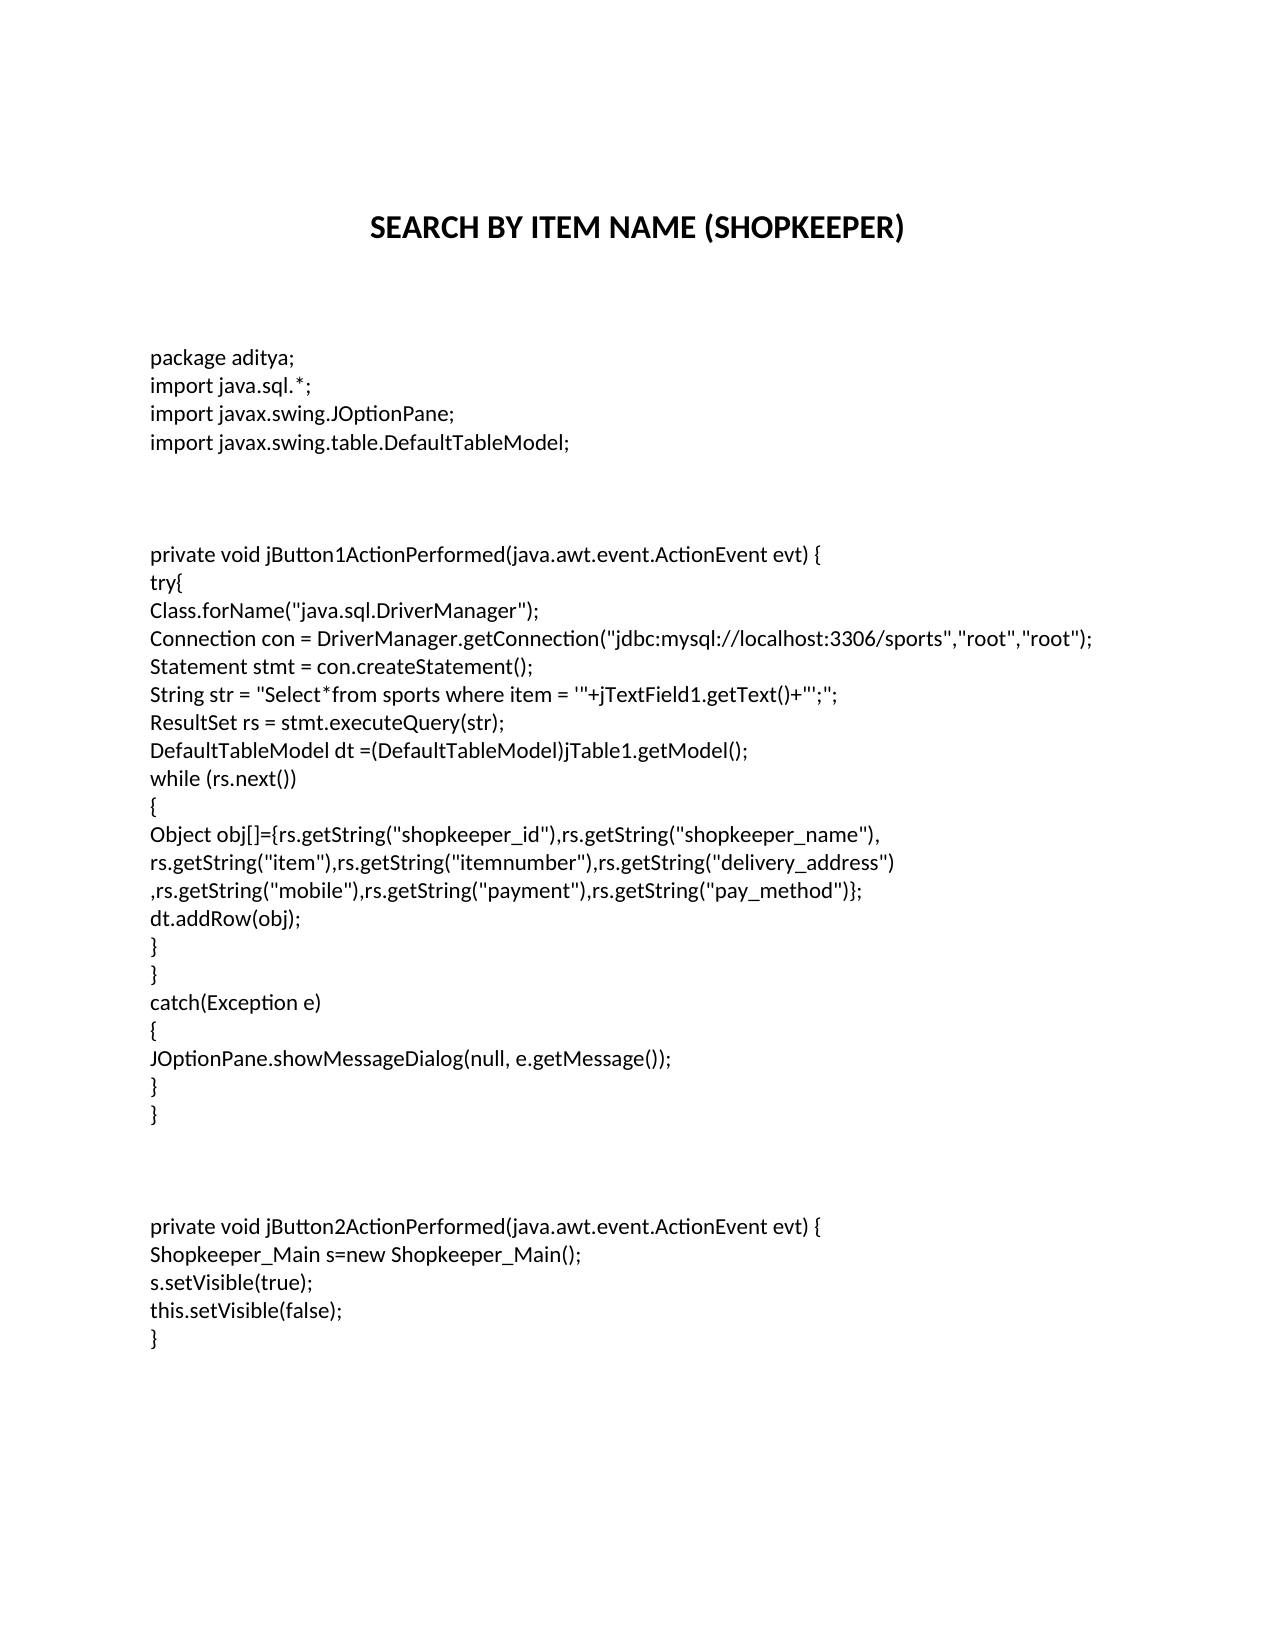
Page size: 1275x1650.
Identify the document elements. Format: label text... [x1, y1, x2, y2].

text } [150, 1324, 1125, 1352]
text } [150, 932, 1125, 960]
text JOptionPane.showMessageDialog(null, e.getMessage()); [150, 1044, 1125, 1072]
text Class.forName("java.sql.DriverManager"); [150, 596, 1125, 624]
text private void jButton1ActionPerformed(java.awt.event.ActionEvent evt) { [150, 540, 1125, 568]
text dt.addRow(obj); [150, 904, 1125, 932]
text } [150, 1100, 1125, 1128]
text catch(Exception e) [150, 988, 1125, 1016]
text while (rs.next()) [150, 764, 1125, 792]
text DefaultTableModel dt =(DefaultTableModel)jTable1.getModel(); [150, 736, 1125, 764]
text SEARCH BY ITEM NAME (SHOPKEEPER) [150, 206, 1125, 247]
text { [150, 792, 1125, 820]
text import java.sql.*; [150, 372, 1125, 399]
text Shopkeeper_Main s=new Shopkeeper_Main(); [150, 1240, 1125, 1268]
text Object obj[]={rs.getString("shopkeeper_id"),rs.getString("shopkeeper_name"), [150, 820, 1125, 848]
text private void jButton2ActionPerformed(java.awt.event.ActionEvent evt) { [150, 1212, 1125, 1240]
text this.setVisible(false); [150, 1296, 1125, 1324]
text { [150, 1016, 1125, 1044]
text rs.getString("item"),rs.getString("itemnumber"),rs.getString("delivery_address") [150, 848, 1125, 876]
text Connection con = DriverManager.getConnection("jdbc:mysql://localhost:3306/sports","root","root"); [150, 624, 1125, 652]
text String str = "Select*from sports where item = '"+jTextField1.getText()+"';"; [150, 680, 1125, 708]
text } [150, 960, 1125, 988]
text } [150, 1072, 1125, 1100]
text Statement stmt = con.createStatement(); [150, 652, 1125, 680]
text package aditya; [150, 343, 1125, 372]
text import javax.swing.JOptionPane; [150, 399, 1125, 428]
text try{ [150, 568, 1125, 596]
text s.setVisible(true); [150, 1268, 1125, 1296]
text ResultSet rs = stmt.executeQuery(str); [150, 708, 1125, 736]
text ,rs.getString("mobile"),rs.getString("payment"),rs.getString("pay_method")}; [150, 876, 1125, 904]
text import javax.swing.table.DefaultTableModel; [150, 428, 1125, 456]
